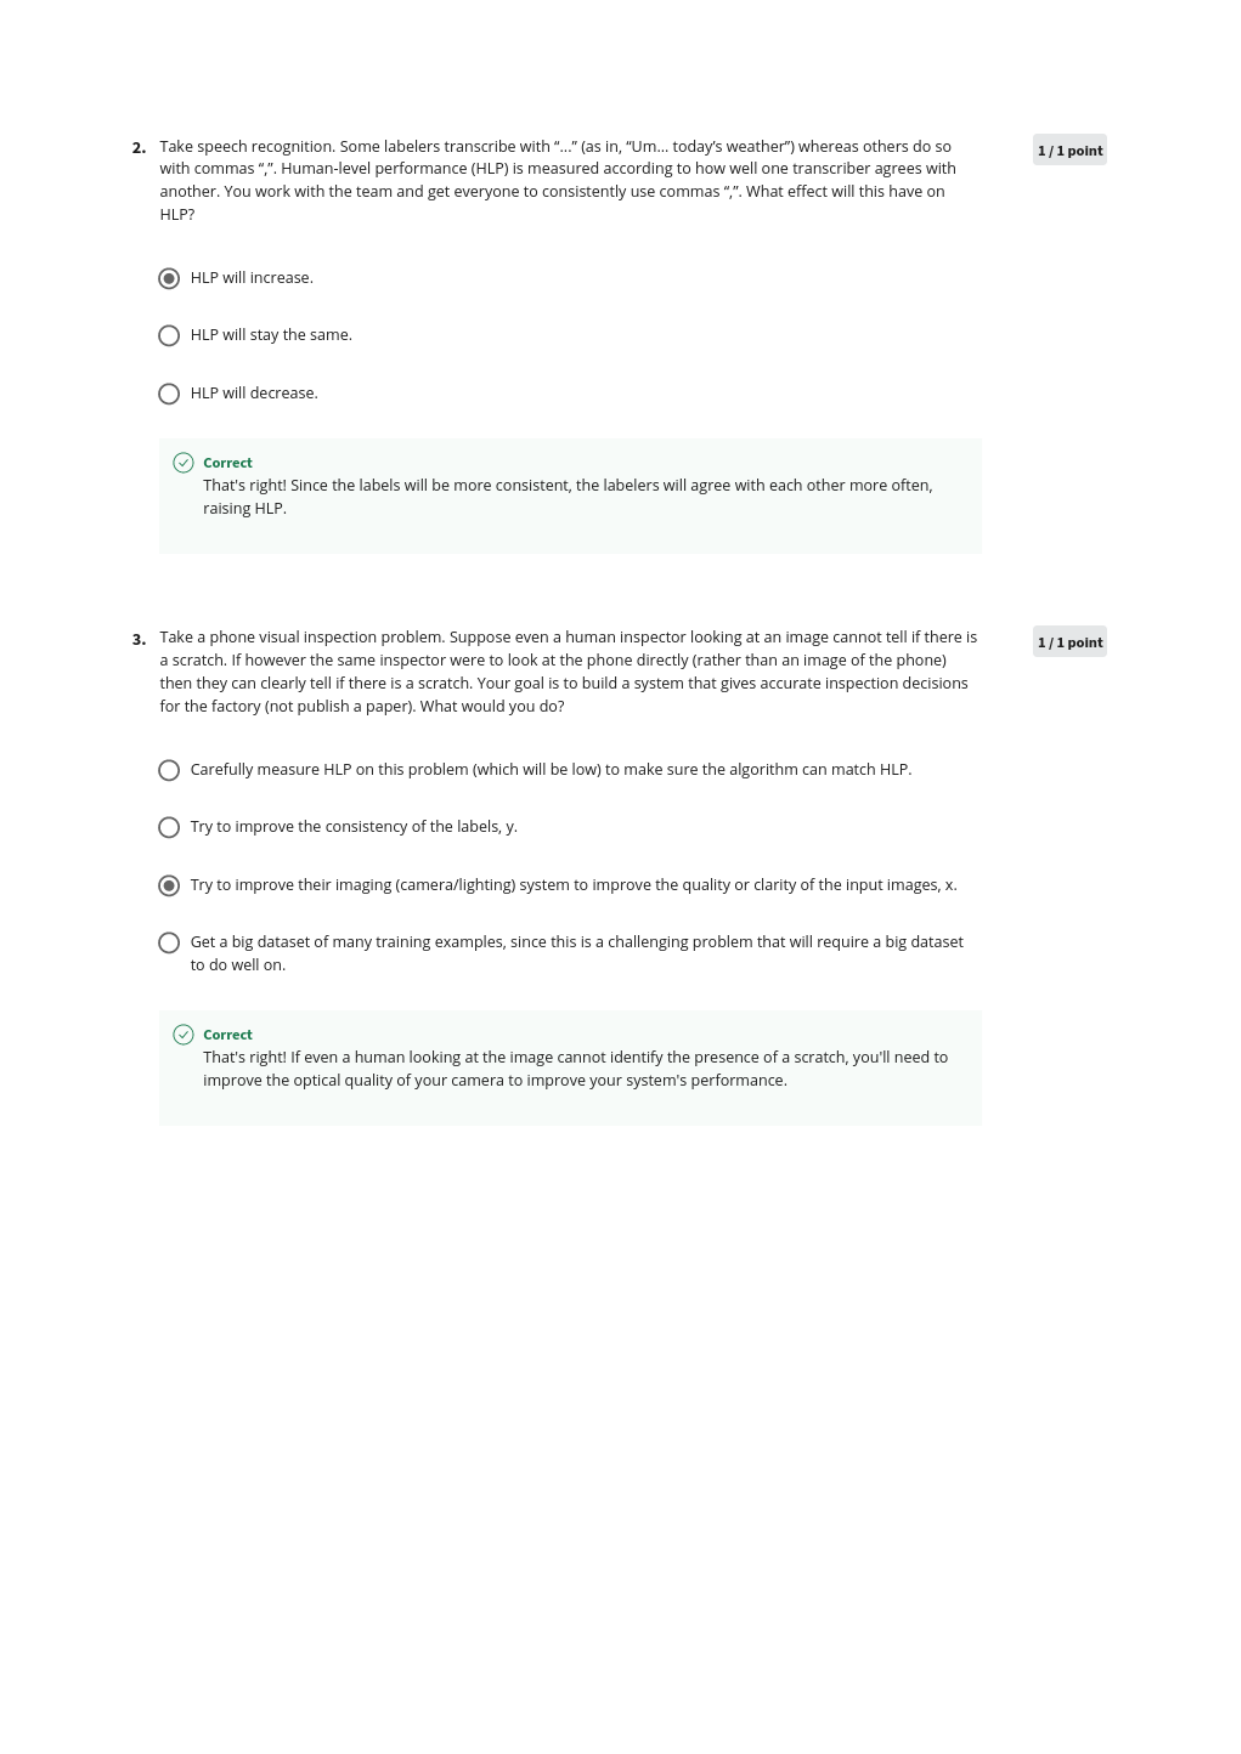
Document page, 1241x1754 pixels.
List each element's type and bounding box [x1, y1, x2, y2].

picture [118, 118, 1123, 1138]
